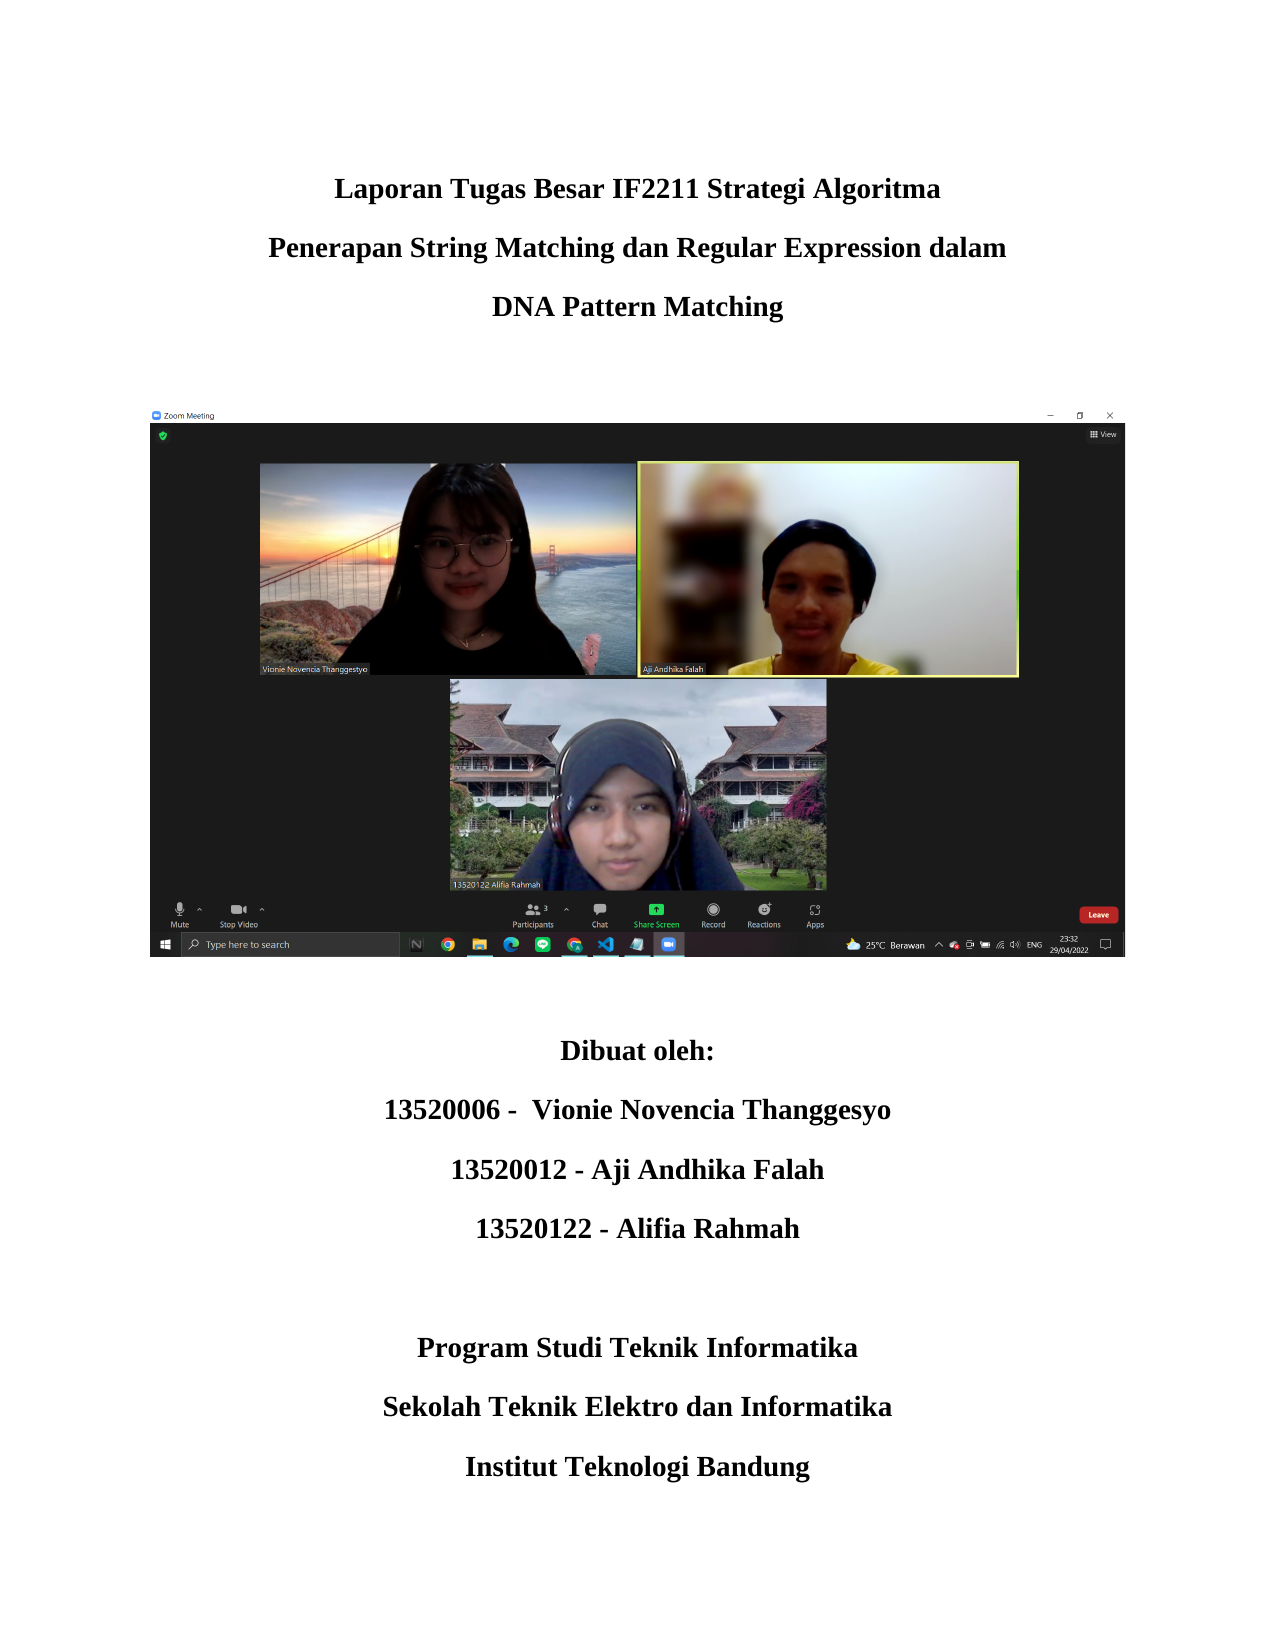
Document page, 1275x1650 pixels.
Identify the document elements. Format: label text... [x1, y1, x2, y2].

title Dibuat oleh: [150, 1033, 1125, 1067]
title Sekolah Teknik Elektro dan Informatika [150, 1389, 1125, 1423]
title Program Studi Teknik Informatika [150, 1330, 1125, 1363]
title 13520012 - Aji Andhika Falah [150, 1152, 1125, 1185]
title DNA Pattern Matching [150, 289, 1125, 323]
picture [150, 408, 1125, 957]
title Penerapan String Matching dan Regular Expression dalam [150, 230, 1125, 264]
title Laporan Tugas Besar IF2211 Strategi Algoritma [150, 171, 1125, 204]
title Institut Teknologi Bandung [150, 1449, 1125, 1482]
title 13520006 - Vionie Novencia Thanggesyo [150, 1092, 1125, 1126]
title 13520122 - Alifia Rahmah [150, 1211, 1125, 1245]
